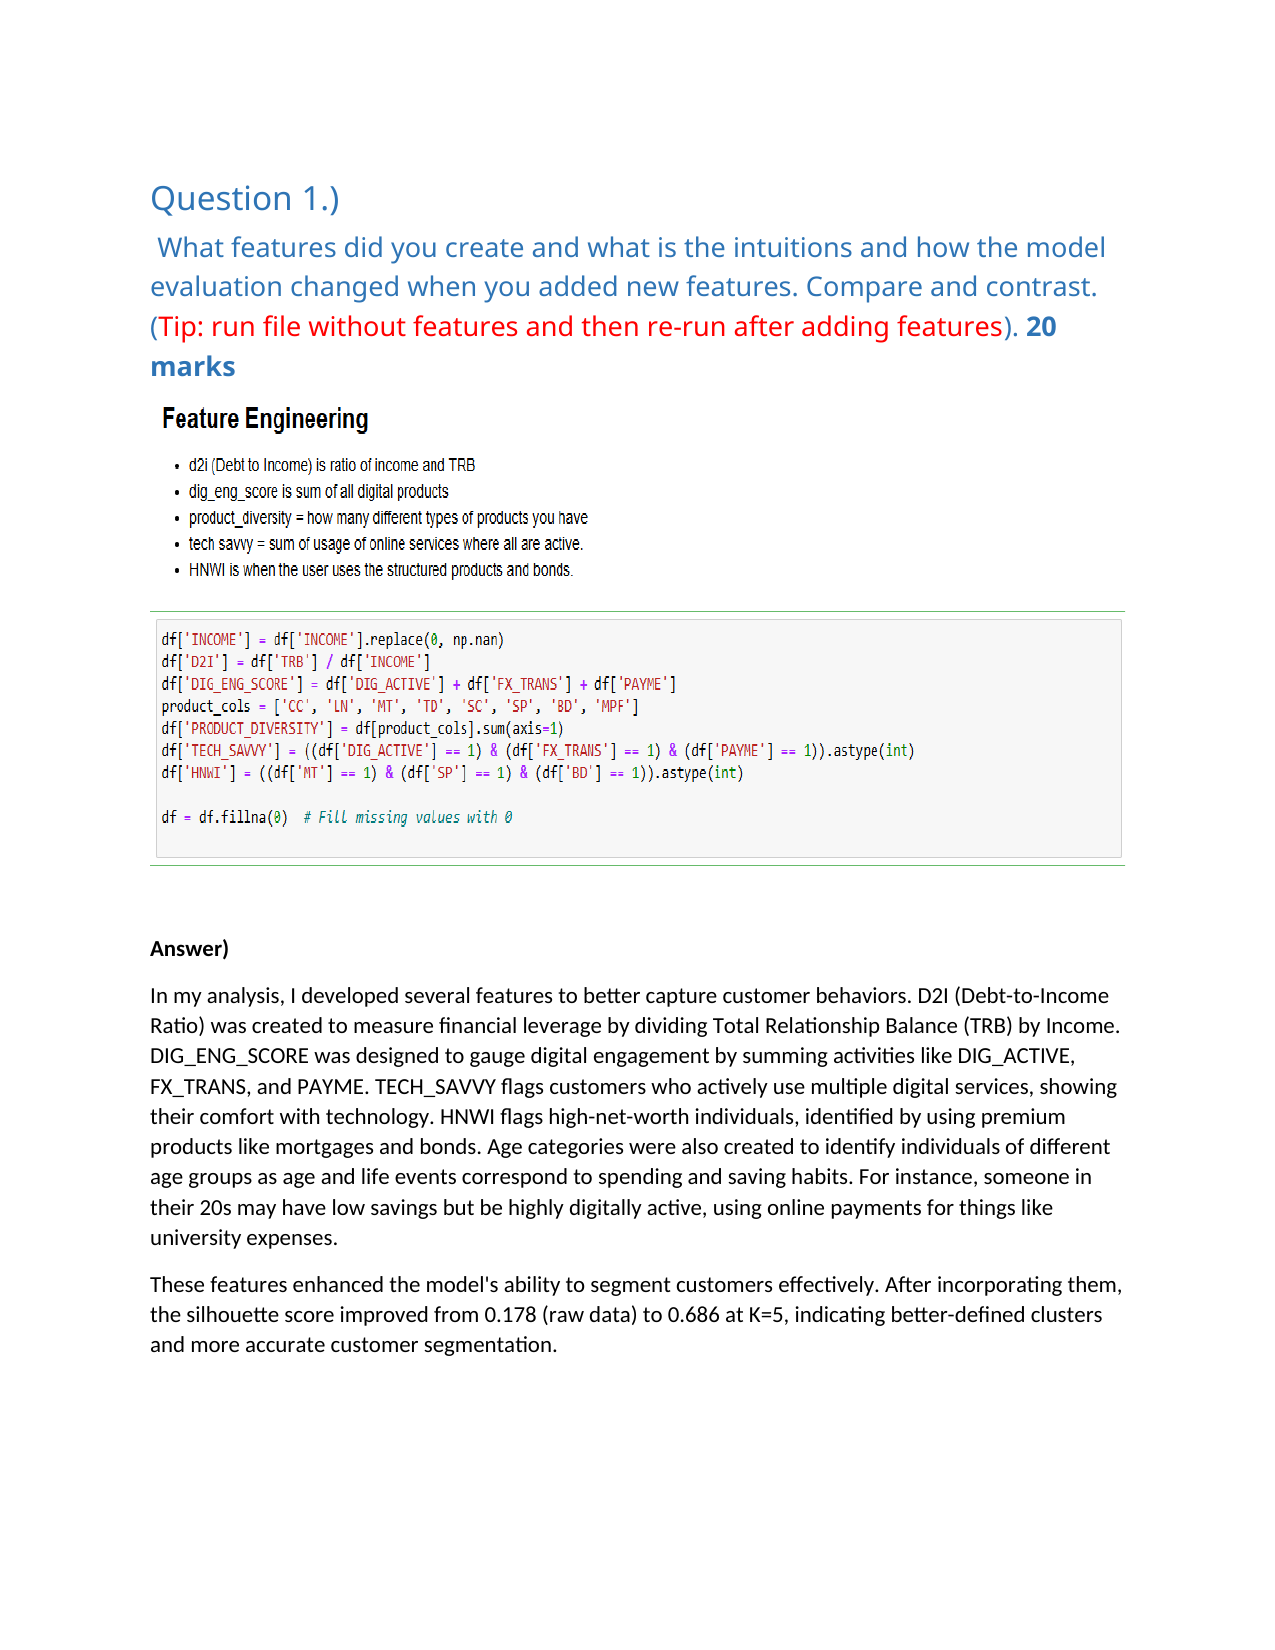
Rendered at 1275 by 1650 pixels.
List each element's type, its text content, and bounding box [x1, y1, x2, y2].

text In my analysis, I developed several features to better capture customer behaviors. D2I (Debt-to-Income Ratio) was created to measure financial leverage by dividing Total Relationship Balance (TRB) by Income. DIG_ENG_SCORE was designed to gauge digital engagement by summing activities like DIG_ACTIVE, FX_TRANS, and PAYME. TECH_SAVVY flags customers who actively use multiple digital services, showing their comfort with technology. HNWI flags high-net-worth individuals, identified by using premium products like mortgages and bonds. Age categories were also created to identify individuals of different age groups as age and life events correspond to spending and saving habits. For instance, someone in their 20s may have low savings but be highly digitally active, using online payments for things like university expenses. [150, 981, 1125, 1251]
subtitle What features did you create and what is the intuitions and how the model evaluation changed when you added new features. Compare and contrast. (Tip: run file without features and then re-run after adding features). 20 marks [150, 228, 1125, 384]
text These features enhanced the model's ability to segment customers effectively. After incorporating them, the silhouette score improved from 0.178 (raw data) to 0.686 at K=5, indicating better-defined clusters and more accurate customer segmentation. [150, 1270, 1125, 1358]
picture [150, 387, 1125, 869]
subtitle Question 1.) [150, 175, 1125, 220]
text Answer) [150, 934, 1125, 962]
